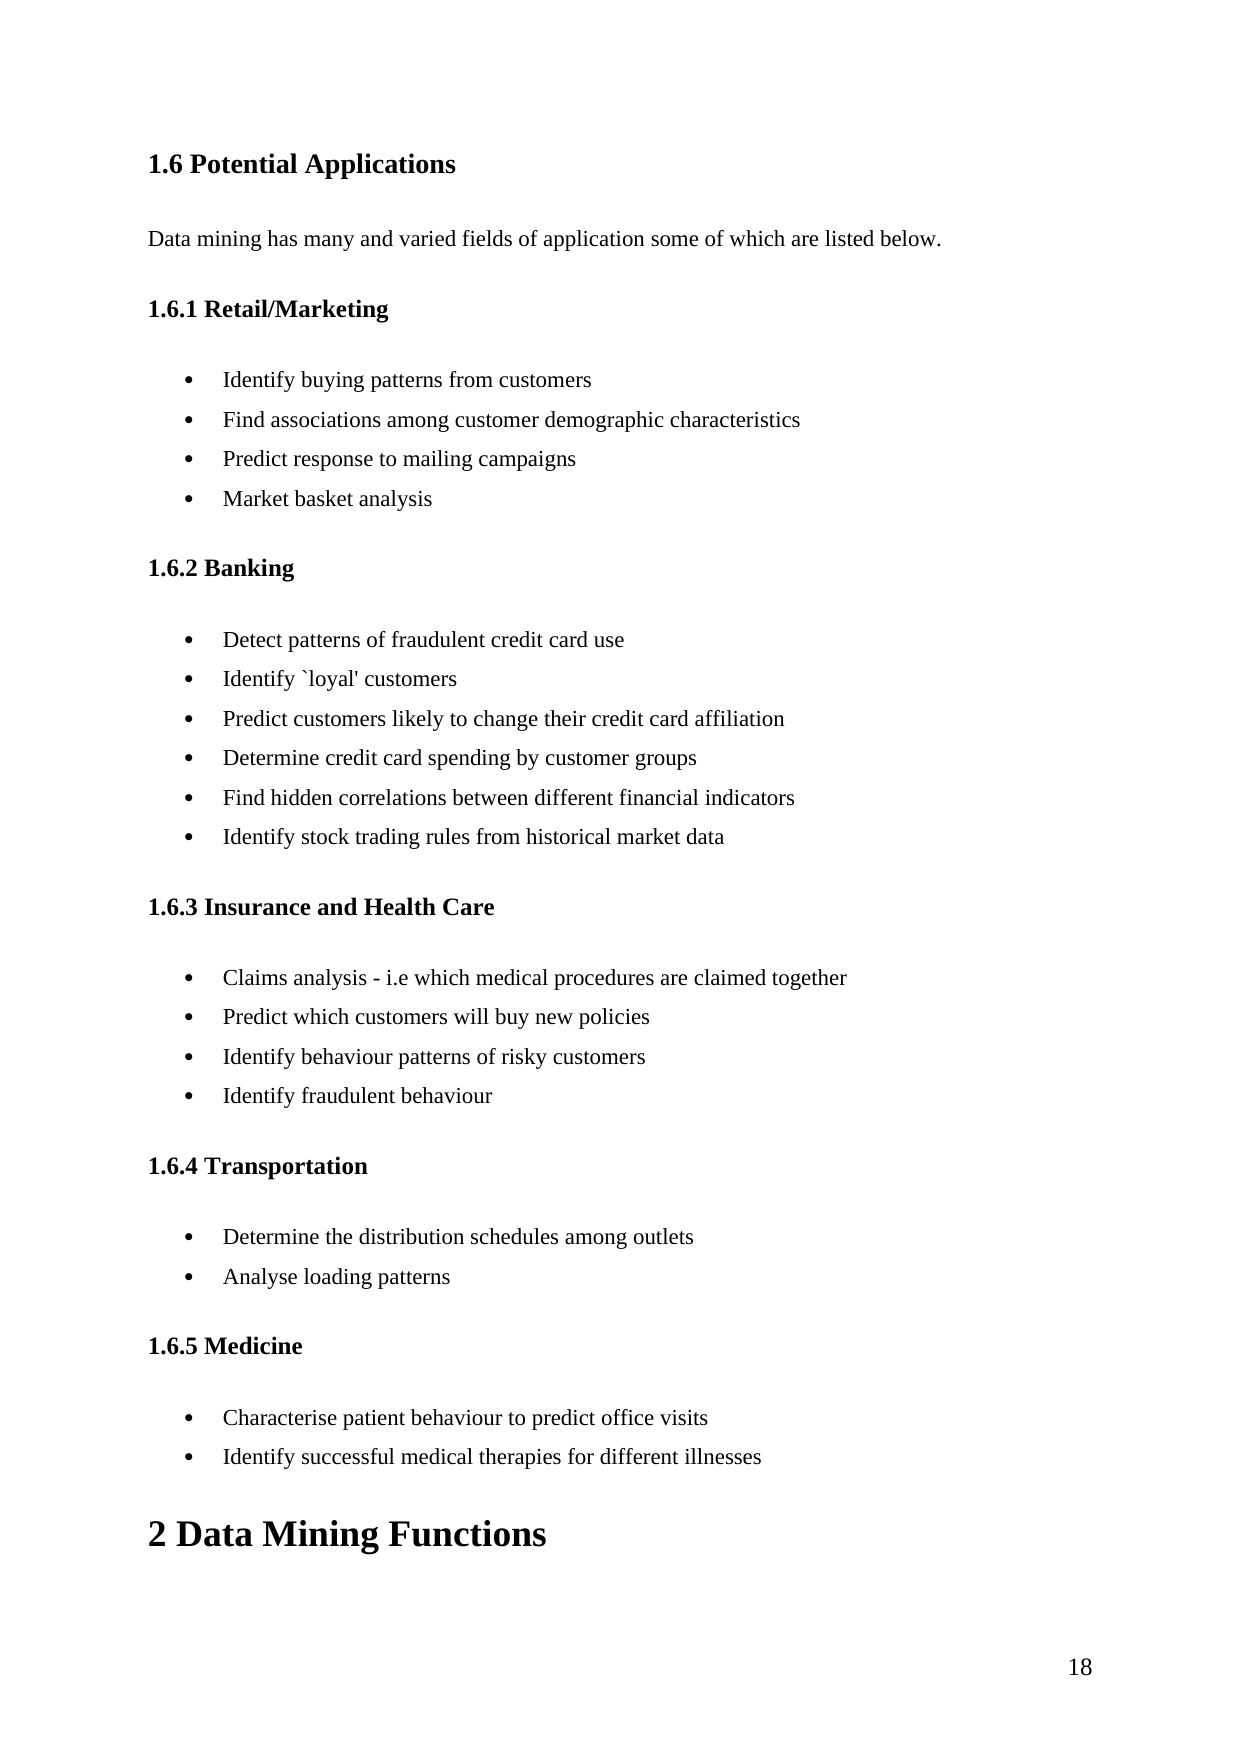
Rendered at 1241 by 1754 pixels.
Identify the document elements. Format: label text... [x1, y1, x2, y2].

text Data mining has many and varied fields of application some of which are listed below. [148, 225, 1093, 252]
subtitle 1.6.5 Medicine [148, 1331, 1093, 1360]
list Determine the distribution schedules among outlets [185, 1223, 1093, 1250]
list Predict response to mailing campaigns [185, 445, 1093, 472]
list Identify `loyal' customers [185, 665, 1093, 691]
list Find associations among customer demographic characteristics [185, 406, 1093, 432]
list Predict customers likely to change their credit card affiliation [185, 704, 1093, 731]
list Market basket analysis [185, 485, 1093, 511]
subtitle 1.6.4 Transportation [148, 1151, 1093, 1180]
list Analyse loading patterns [185, 1263, 1093, 1289]
list Detect patterns of fraudulent credit card use [185, 626, 1093, 652]
list Identify buying patterns from customers [185, 366, 1093, 393]
list Predict which customers will buy new policies [185, 1003, 1093, 1030]
list Identify stock trading rules from historical market data [185, 823, 1093, 849]
list Identify behaviour patterns of risky customers [185, 1043, 1093, 1069]
list Identify successful medical therapies for different illnesses [185, 1443, 1093, 1469]
subtitle 2 Data Mining Functions [148, 1512, 1093, 1555]
list Determine credit card spending by customer groups [185, 744, 1093, 770]
list Find hidden correlations between different financial indicators [185, 783, 1093, 810]
subtitle 1.6 Potential Applications [148, 148, 1093, 180]
list Claims analysis - i.e which medical procedures are claimed together [185, 964, 1093, 990]
list Characterise patient behaviour to predict office visits [185, 1404, 1093, 1430]
subtitle 1.6.1 Retail/Marketing [148, 294, 1093, 323]
subtitle 1.6.3 Insurance and Health Care [148, 892, 1093, 920]
subtitle 1.6.2 Banking [148, 553, 1093, 582]
list Identify fraudulent behaviour [185, 1082, 1093, 1109]
